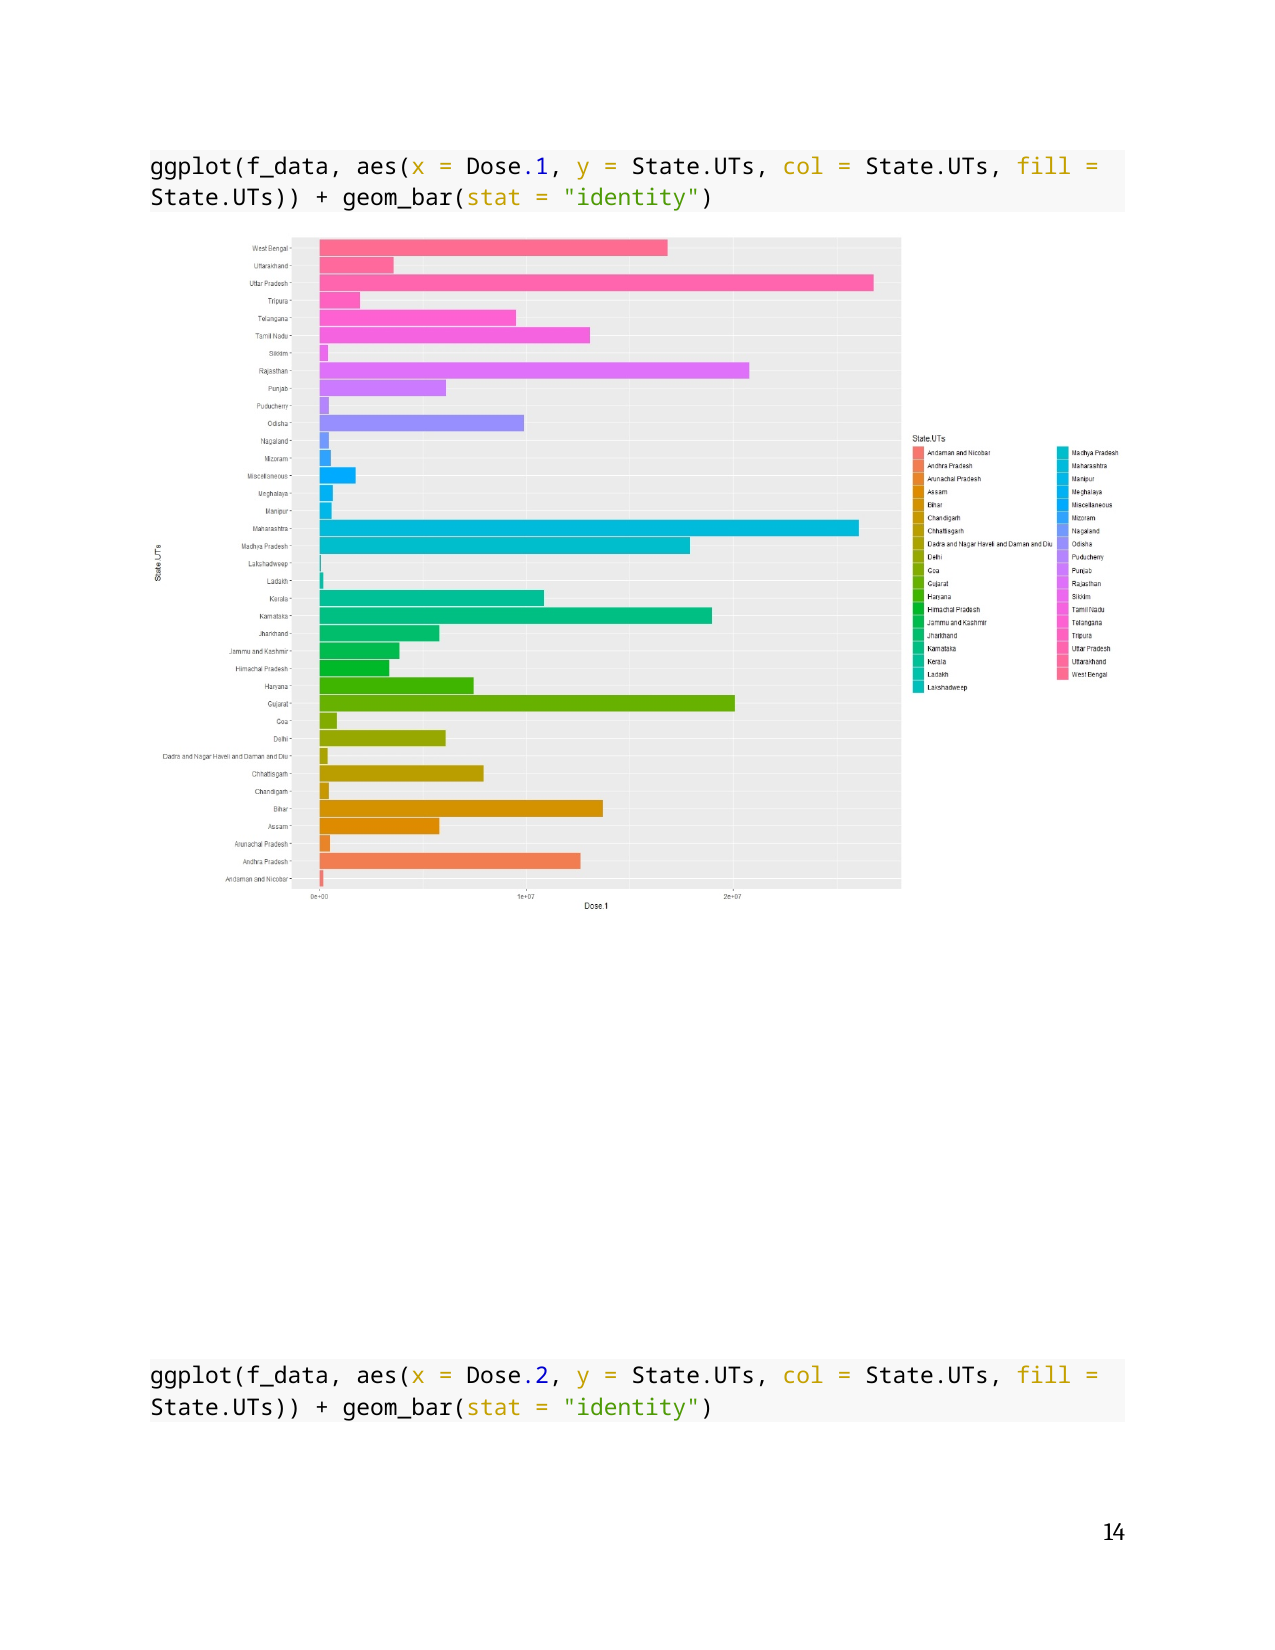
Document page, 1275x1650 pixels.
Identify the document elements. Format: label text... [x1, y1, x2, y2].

picture [150, 233, 1125, 914]
text ggplot(f_data, aes(x = Dose.2, y = State.UTs, col = State.UTs, fill = State.UTs)) + geom_bar(stat = "identity") [714, 1359, 1125, 1422]
text ggplot(f_data, aes(x = Dose.1, y = State.UTs, col = State.UTs, fill = State.UTs)) + geom_bar(stat = "identity") [714, 150, 1125, 212]
